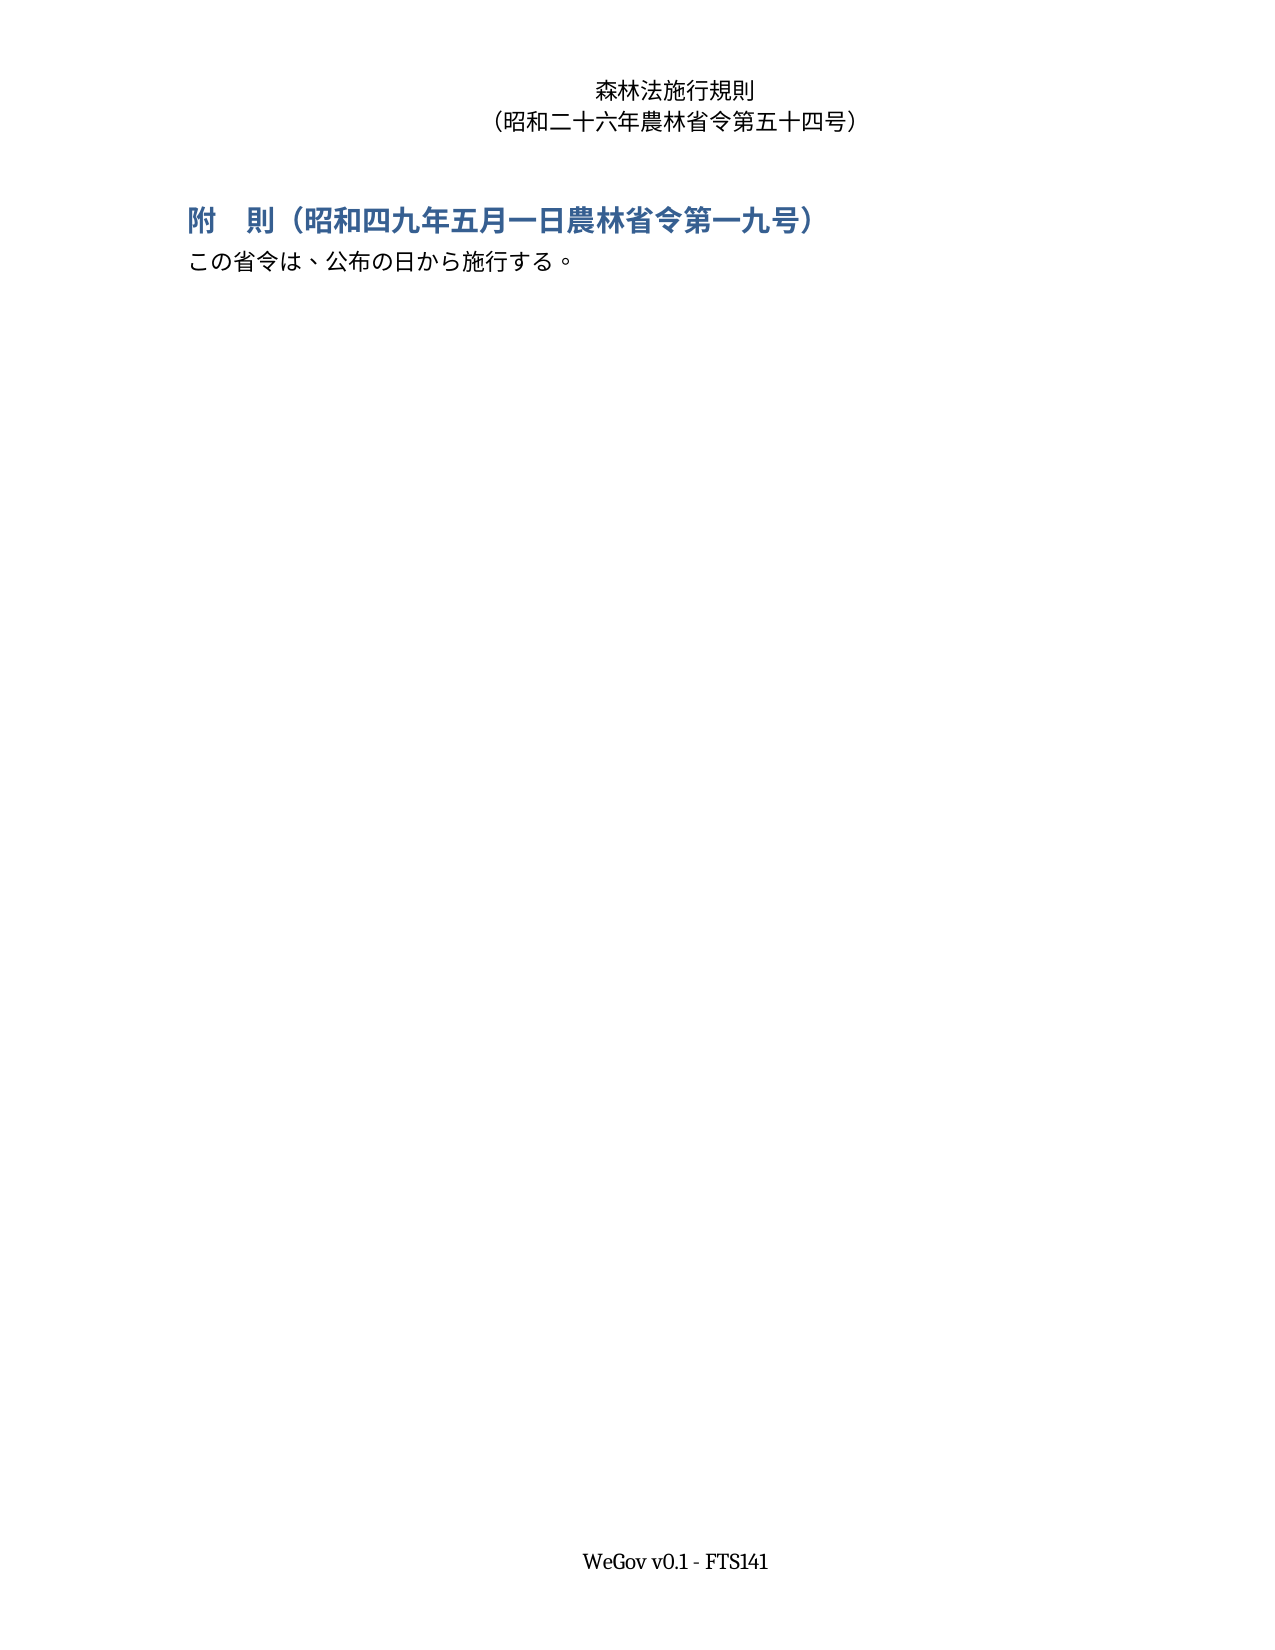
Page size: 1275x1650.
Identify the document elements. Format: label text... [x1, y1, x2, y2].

text この省令は、公布の日から施行する。 [187, 246, 1087, 277]
subtitle 附 則（昭和四九年五月一日農林省令第一九号） [187, 200, 1087, 240]
